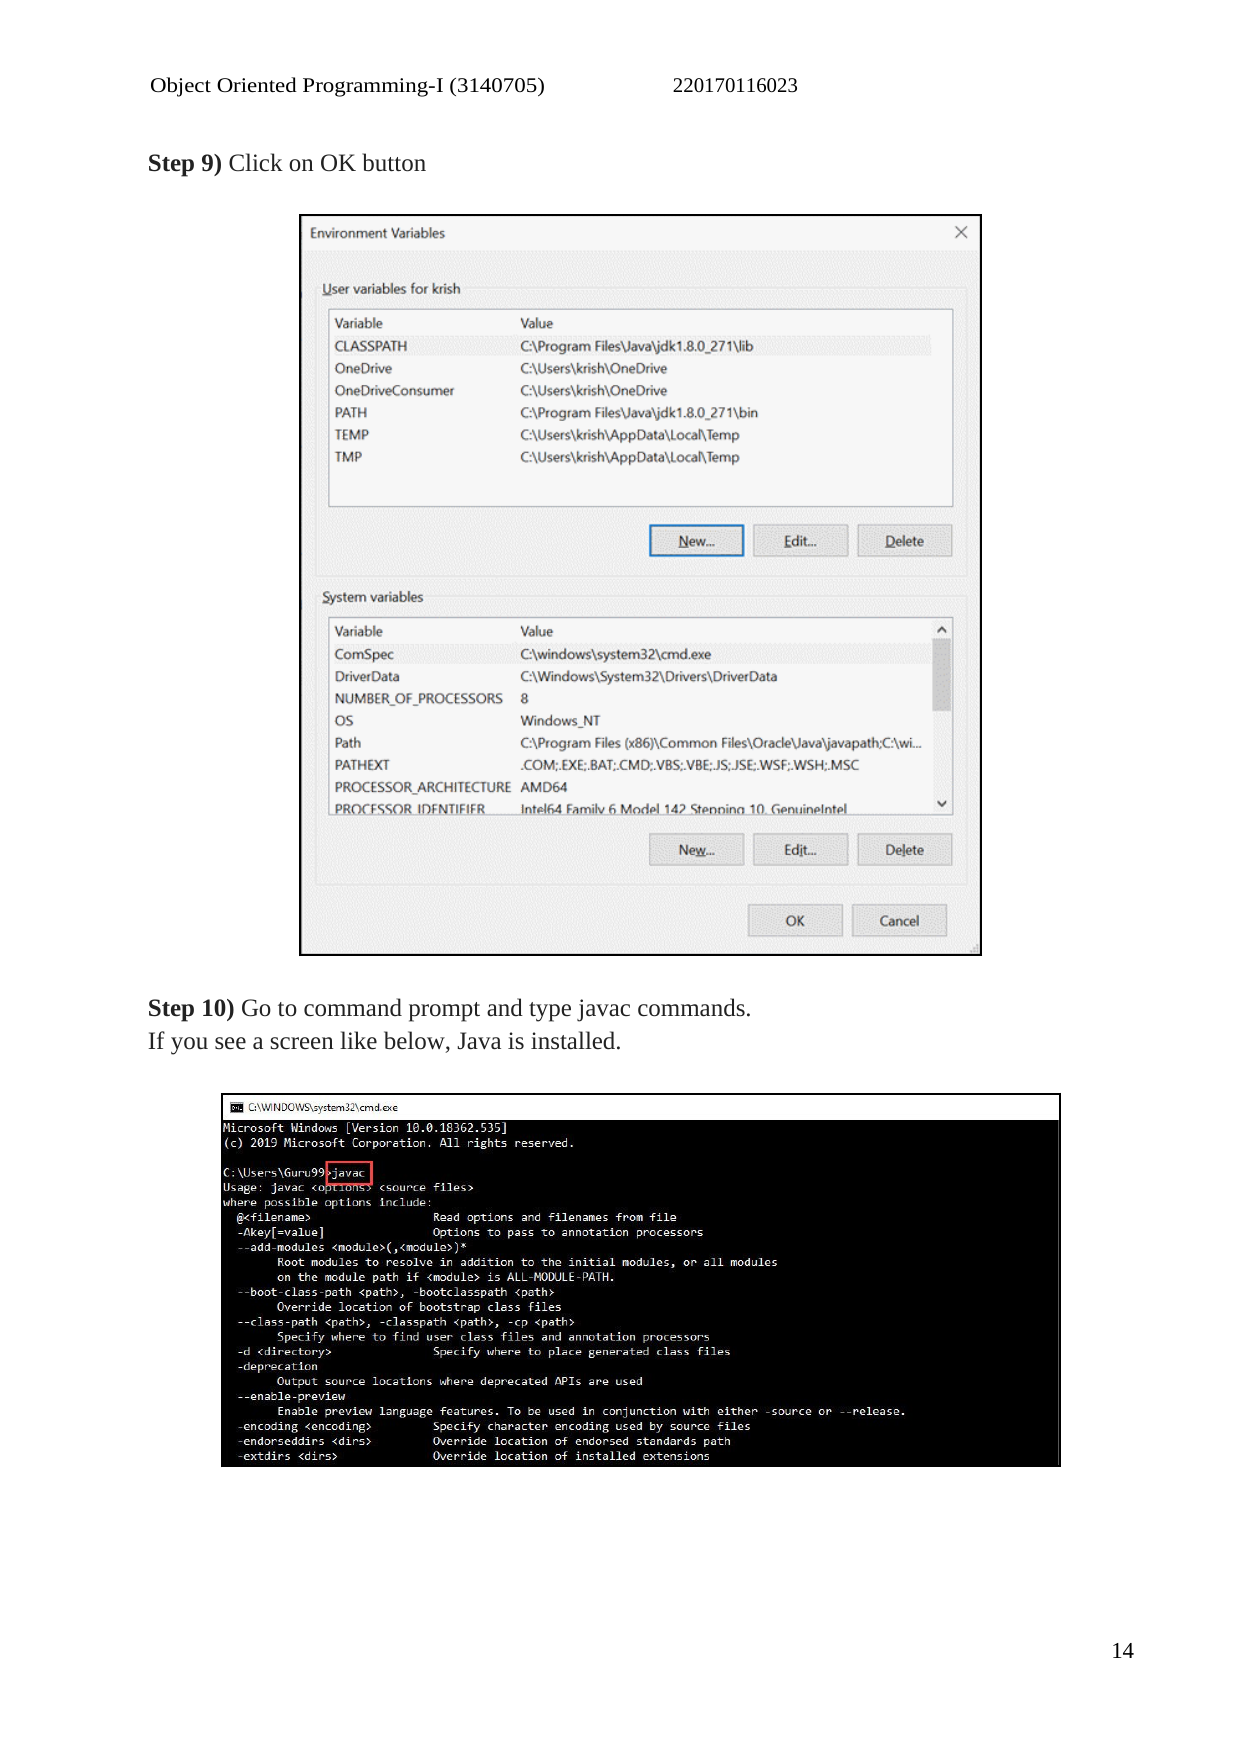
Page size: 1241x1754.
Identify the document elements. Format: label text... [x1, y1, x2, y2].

text Step 9) Click on OK button [148, 148, 1134, 176]
text If you see a screen like below, Java is installed. [148, 1026, 1134, 1055]
picture [223, 1095, 1059, 1465]
text Step 10) Go to command prompt and type javac commands. [148, 993, 1134, 1022]
picture [301, 216, 980, 954]
